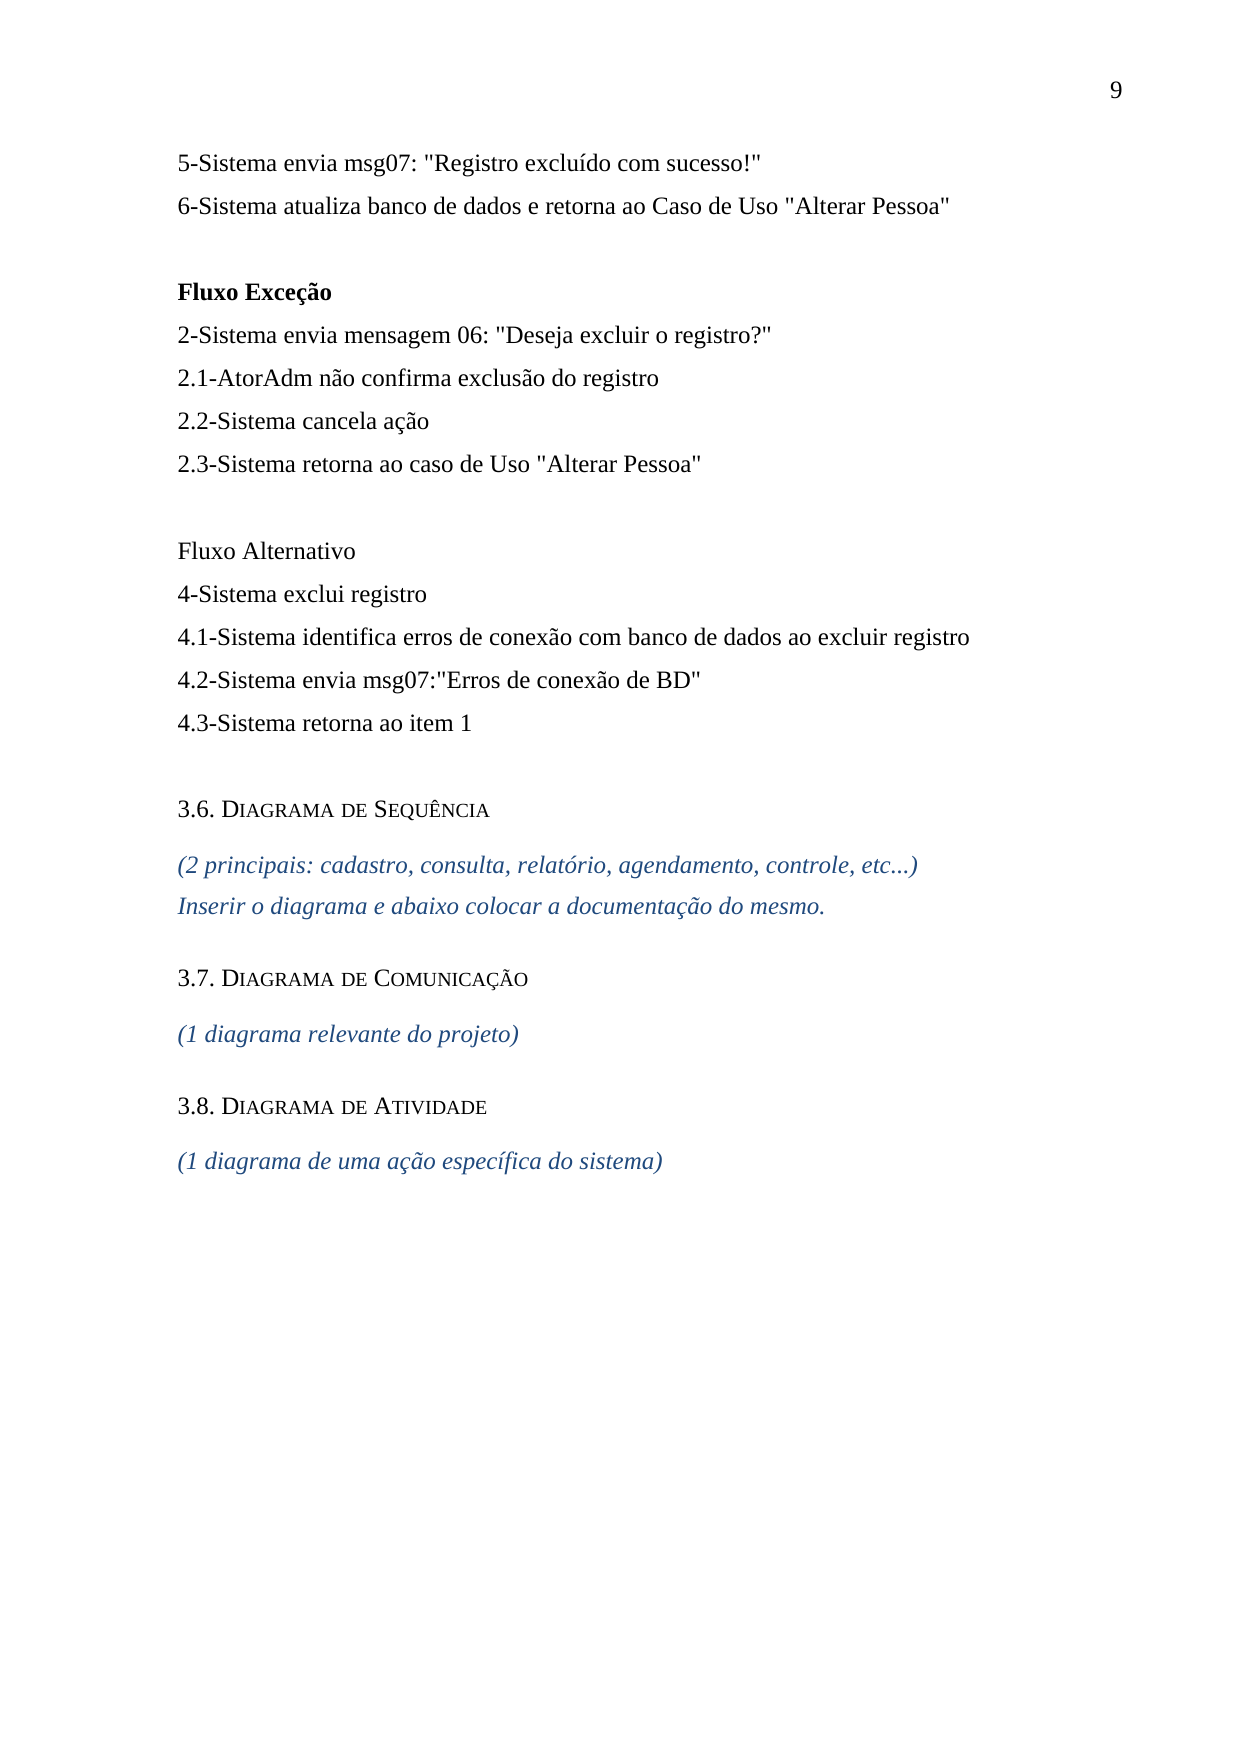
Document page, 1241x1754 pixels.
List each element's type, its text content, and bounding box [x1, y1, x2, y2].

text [177, 320, 1122, 349]
text (2 principais: cadastro, consulta, relatório, agendamento, controle, etc...) [177, 850, 1122, 879]
subtitle 3.6. Diagrama de Sequência [177, 794, 1122, 823]
text 2.2-Sistema cancela ação [177, 406, 1122, 435]
text (1 diagrama relevante do projeto) [177, 1019, 1122, 1048]
text 4.3-Sistema retorna ao item 1 [177, 708, 1122, 737]
text Fluxo Alternativo [177, 536, 1122, 564]
subtitle 3.7. Diagrama de Comunicação [177, 963, 1122, 992]
text Fluxo Exceção [177, 277, 1122, 306]
text 5-Sistema envia msg07: "Registro excluído com sucesso!" [177, 148, 1122, 176]
text 2.3-Sistema retorna ao caso de Uso "Alterar Pessoa" [177, 449, 1122, 478]
text Inserir o diagrama e abaixo colocar a documentação do mesmo. [177, 891, 1122, 920]
text 6-Sistema atualiza banco de dados e retorna ao Caso de Uso "Alterar Pessoa" [177, 191, 1122, 219]
text 2.1-AtorAdm não confirma exclusão do registro [177, 363, 1122, 392]
subtitle 3.8. Diagrama de Atividade [177, 1091, 1122, 1119]
text 4-Sistema exclui registro [177, 579, 1122, 608]
text (1 diagrama de uma ação específica do sistema) [177, 1146, 1122, 1175]
text 4.1-Sistema identifica erros de conexão com banco de dados ao excluir registro [177, 622, 1122, 651]
text 4.2-Sistema envia msg07:"Erros de conexão de BD" [177, 665, 1122, 694]
